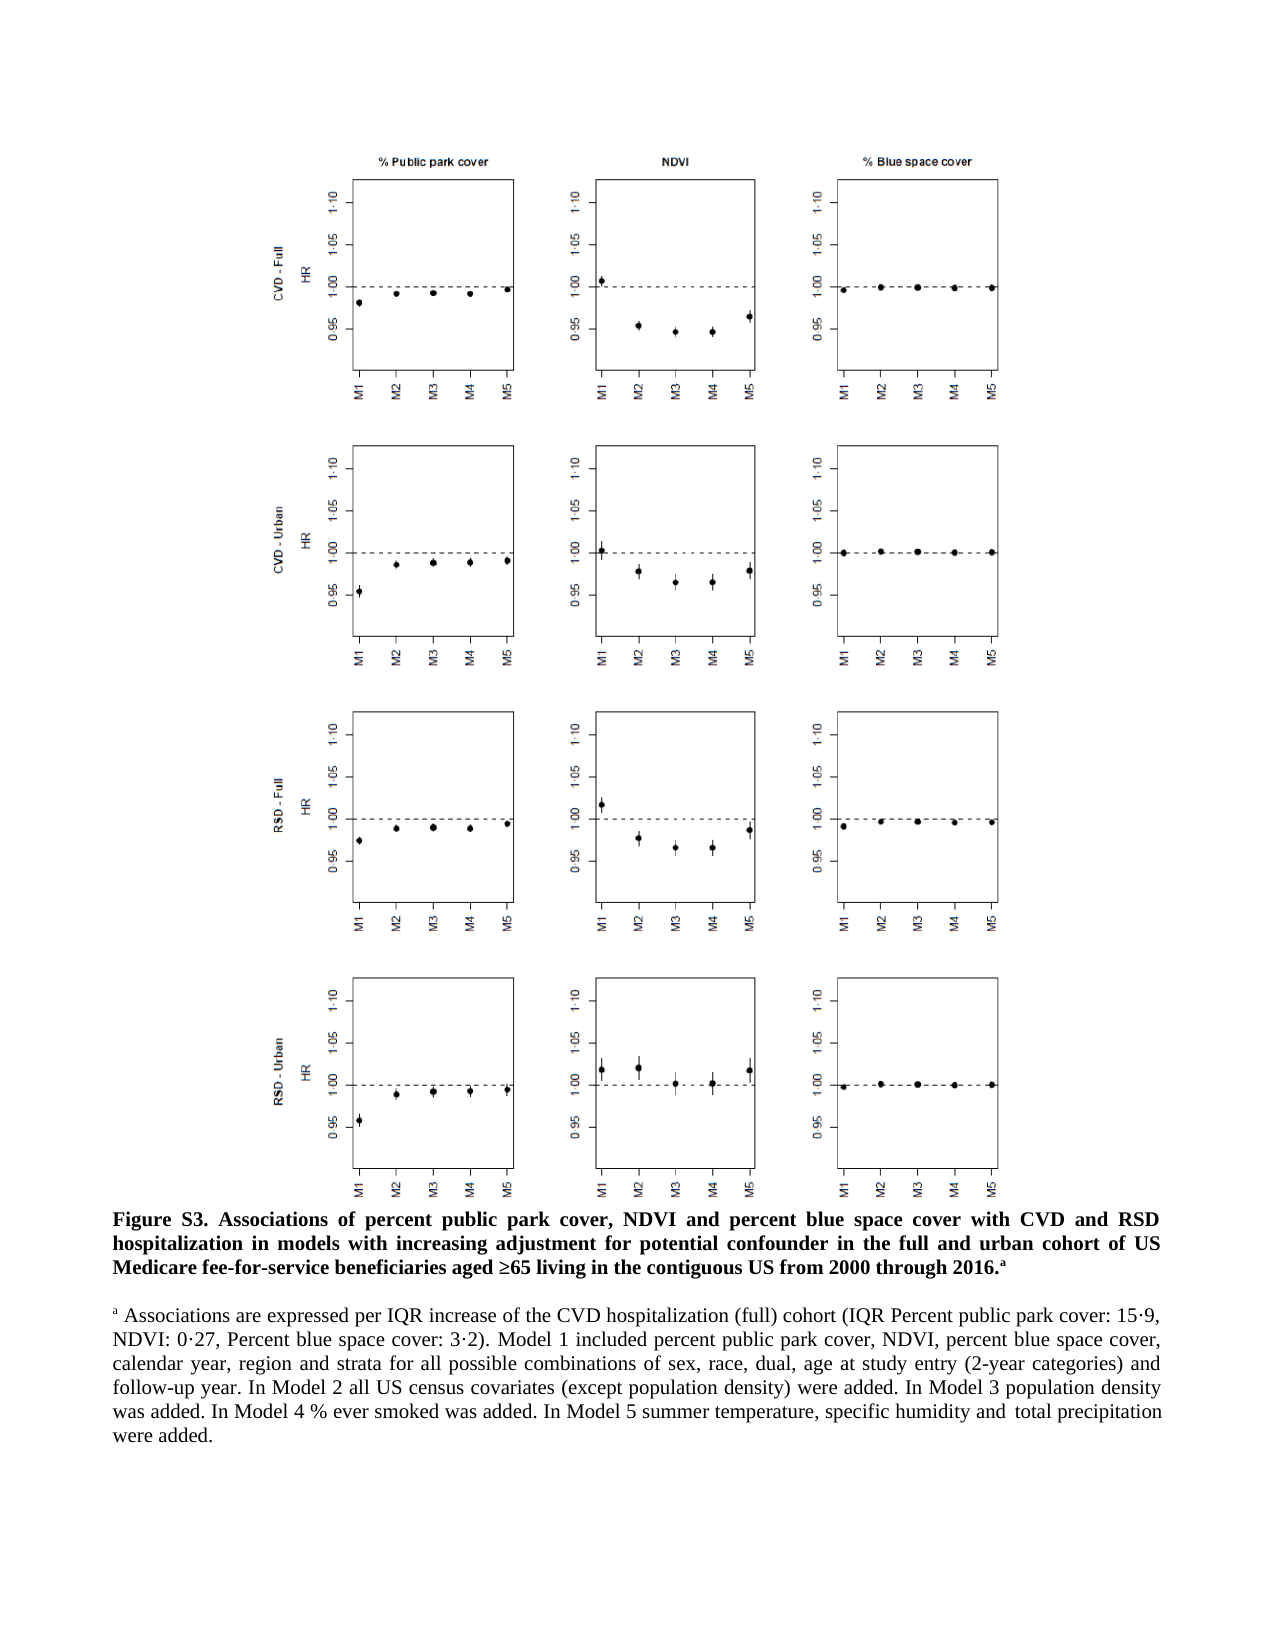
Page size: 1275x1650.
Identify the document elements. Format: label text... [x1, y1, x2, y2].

text Figure S3. Associations of percent public park cover, NDVI and percent blue space cover with CVD and RSD hospitalization in models with increasing adjustment for potential confounder in the full and urban cohort of US Medicare fee-for-service beneficiaries aged ≥65 living in the contiguous US from 2000 through 2016.a [112, 881, 1162, 1279]
text a Associations are expressed per IQR increase of the CVD hospitalization (full) cohort (IQR Percent public park cover: 15·9, NDVI: 0·27, Percent blue space cover: 3·2). Model 1 included percent public park cover, NDVI, percent blue space cover, calendar year, region and strata for all possible combinations of sex, race, dual, age at study entry (2-year categories) and follow-up year. In Model 2 all US census covariates (except population density) were added. In Model 3 population density was added. In Model 4 % ever smoked was added. In Model 5 summer temperature, specific humidity and total precipitation were added. [112, 1303, 1162, 1447]
picture [260, 152, 1016, 1204]
